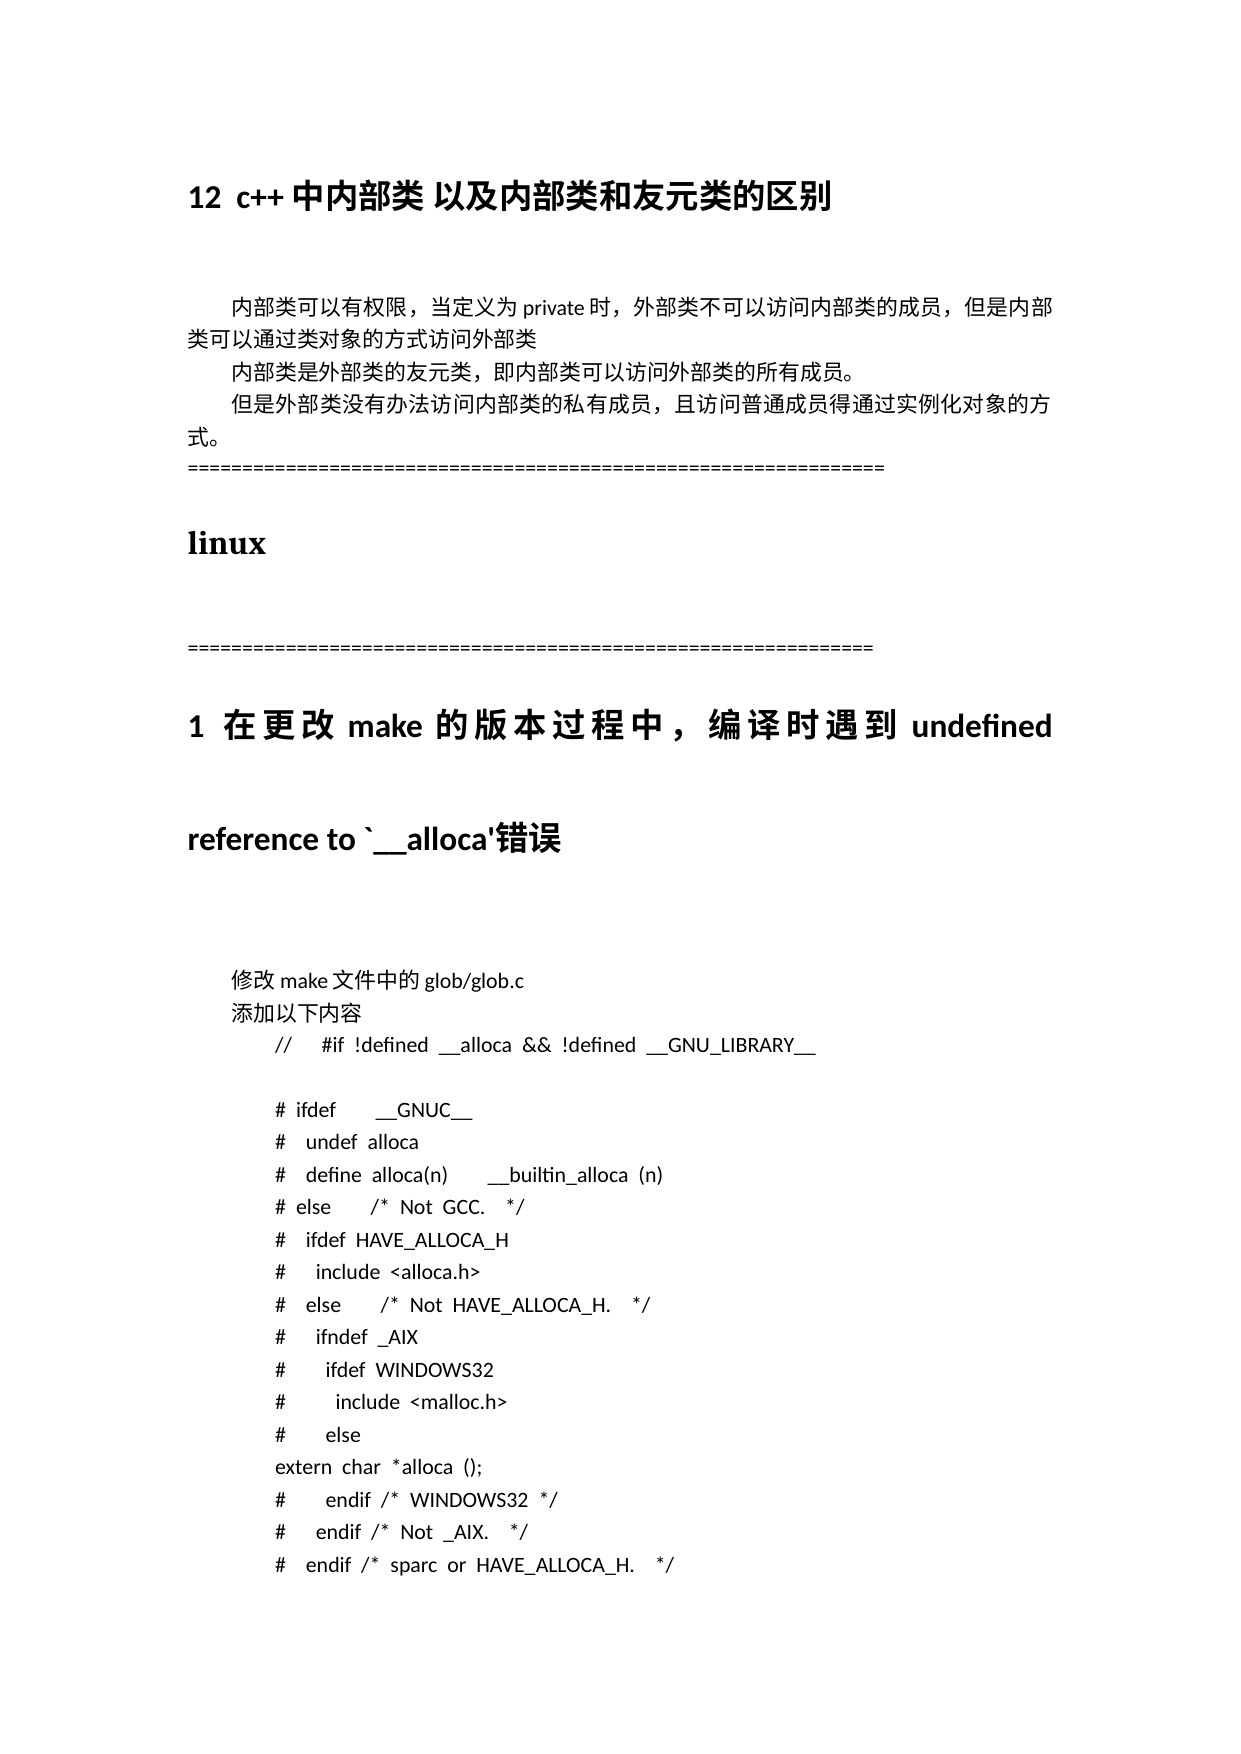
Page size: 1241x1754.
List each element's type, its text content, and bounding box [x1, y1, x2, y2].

text 内部类可以有权限，当定义为private时，外部类不可以访问内部类的成员，但是内部类可以通过类对象的方式访问外部类 [187, 289, 1053, 354]
text # endif /* sparc or HAVE_ALLOCA_H. */ [187, 1548, 1053, 1580]
text 内部类是外部类的友元类，即内部类可以访问外部类的所有成员。 [187, 354, 1053, 387]
text # endif /* Not _AIX. */ [187, 1515, 1053, 1548]
text # else /* Not GCC. */ [187, 1190, 1053, 1223]
text ================================================================ [187, 452, 1053, 484]
text extern char *alloca (); [187, 1450, 1053, 1483]
text # undef alloca [187, 1125, 1053, 1158]
subtitle 12 c++ 中内部类 以及内部类和友元类的区别 [187, 162, 1053, 227]
text 修改 make文件中的glob/glob.c [187, 963, 1053, 995]
text # ifdef HAVE_ALLOCA_H [187, 1223, 1053, 1255]
text 但是外部类没有办法访问内部类的私有成员，且访问普通成员得通过实例化对象的方式。 [187, 387, 1053, 452]
text 添加以下内容 [187, 995, 1053, 1028]
subtitle 1 在更改make的版本过程中，编译时遇到undefined reference to `__alloca'错误 [187, 691, 1053, 868]
text =============================================================== [187, 631, 1053, 664]
text # ifdef WINDOWS32 [187, 1353, 1053, 1385]
text # else [187, 1418, 1053, 1450]
text # endif /* WINDOWS32 */ [187, 1483, 1053, 1515]
text # include <alloca.h> [187, 1255, 1053, 1288]
text # ifdef __GNUC__ [187, 1093, 1053, 1125]
text // #if !defined __alloca && !defined __GNU_LIBRARY__ [187, 1028, 1053, 1060]
subtitle linux [187, 511, 1053, 576]
text # include <malloc.h> [187, 1385, 1053, 1418]
text # ifndef _AIX [187, 1320, 1053, 1353]
text # define alloca(n) __builtin_alloca (n) [187, 1158, 1053, 1190]
text # else /* Not HAVE_ALLOCA_H. */ [187, 1288, 1053, 1320]
